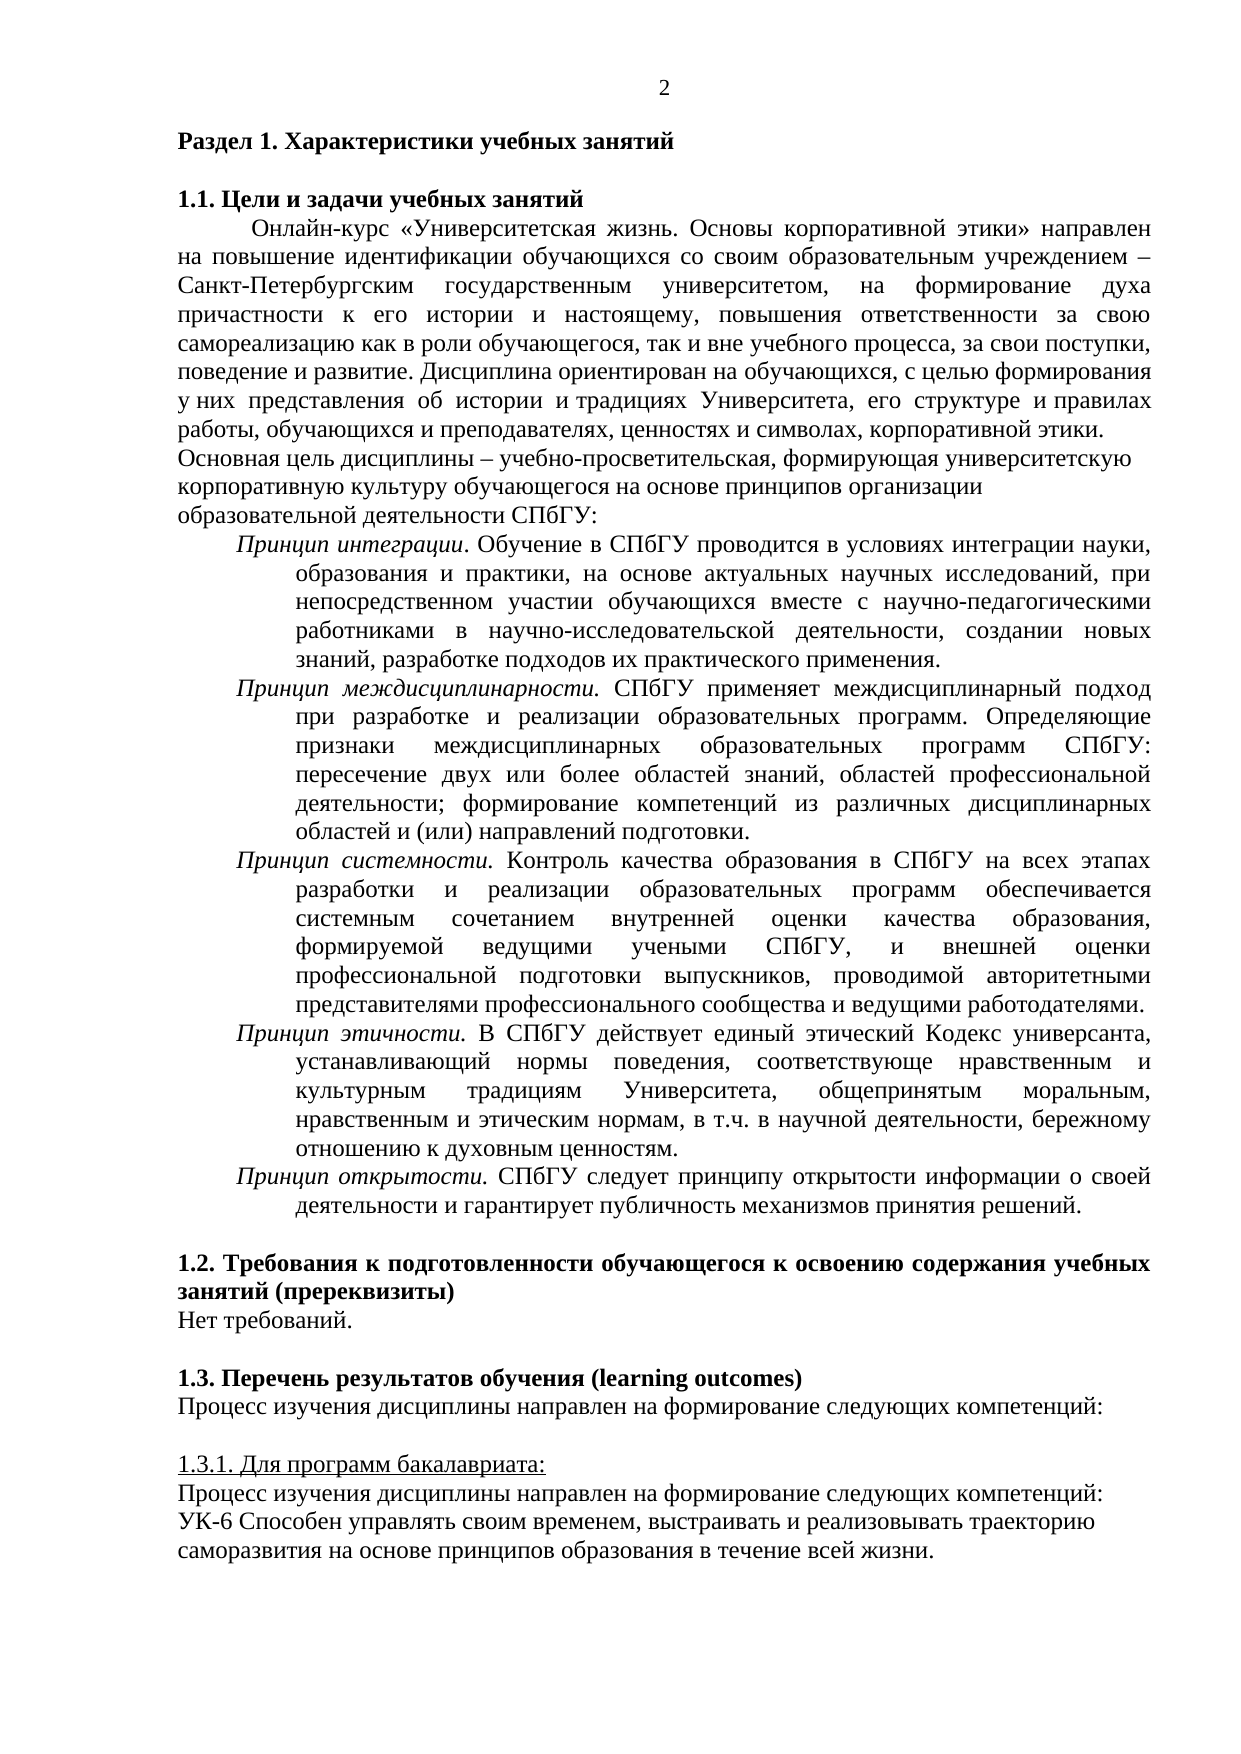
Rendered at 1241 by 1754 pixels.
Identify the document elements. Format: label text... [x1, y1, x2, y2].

list Принцип этичности. В СПбГУ действует единый этический Кодекс универсанта, устанавливающий нормы поведения, соответствующе нравственным и культурным традициям Университета, общепринятым моральным, нравственным и этическим нормам, в т.ч. в научной деятельности, бережному отношению к духовным ценностям. [236, 1018, 1152, 1161]
list Принцип междисциплинарности. СПбГУ применяет междисциплинарный подход при разработке и реализации образовательных программ. Определяющие признаки междисциплинарных образовательных программ СПбГУ: пересечение двух или более областей знаний, областей профессиональной деятельности; формирование компетенций из различных дисциплинарных областей и (или) направлений подготовки. [236, 673, 1152, 845]
text Раздел 1. Характеристики учебных занятий [177, 126, 1152, 155]
list Принцип открытости. СПбГУ следует принципу открытости информации о своей деятельности и гарантирует публичность механизмов принятия решений. [236, 1161, 1152, 1219]
text Процесс изучения дисциплины направлен на формирование следующих компетенций: [177, 1478, 1152, 1506]
list Принцип интеграции. Обучение в СПбГУ проводится в условиях интеграции науки, образования и практики, на основе актуальных научных исследований, при непосредственном участии обучающихся вместе с научно-педагогическими работниками в научно-исследовательской деятельности, создании новых знаний, разработке подходов их практического применения. [236, 529, 1152, 673]
text Нет требований. [177, 1305, 1152, 1334]
text 1.2. Требования к подготовленности обучающегося к освоению содержания учебных занятий (пререквизиты) [177, 1248, 1152, 1305]
text Основная цель дисциплины – учебно-просветительская, формирующая университетскую корпоративную культуру обучающегося на основе принципов организации образовательной деятельности СПбГУ: [177, 443, 1152, 529]
list Принцип системности. Контроль качества образования в СПбГУ на всех этапах разработки и реализации образовательных программ обеспечивается системным сочетанием внутренней оценки качества образования, формируемой ведущими учеными СПбГУ, и внешней оценки профессиональной подготовки выпускников, проводимой авторитетными представителями профессионального сообщества и ведущими работодателями. [236, 845, 1152, 1018]
text Процесс изучения дисциплины направлен на формирование следующих компетенций: [177, 1391, 1152, 1420]
text 1.1. Цели и задачи учебных занятий [177, 184, 1152, 213]
text 1.3.1. Для программ бакалавриата: [177, 1449, 1152, 1478]
text УК-6 Способен управлять своим временем, выстраивать и реализовывать траекторию саморазвития на основе принципов образования в течение всей жизни. [177, 1506, 1152, 1564]
text Онлайн-курс «Университетская жизнь. Основы корпоративной этики» направлен на повышение идентификации обучающихся со своим образовательным учреждением – Санкт-Петербургским государственным университетом, на формирование духа причастности к его истории и настоящему, повышения ответственности за свою самореализацию как в роли обучающегося, так и вне учебного процесса, за свои поступки, поведение и развитие. Дисциплина ориентирован на обучающихся, с целью формирования у них представления об истории и традициях Университета, его структуре и правилах работы, обучающихся и преподавателях, ценностях и символах, корпоративной этики. [177, 213, 1152, 443]
text 1.3. Перечень результатов обучения (learning outcomes) [177, 1363, 1152, 1391]
